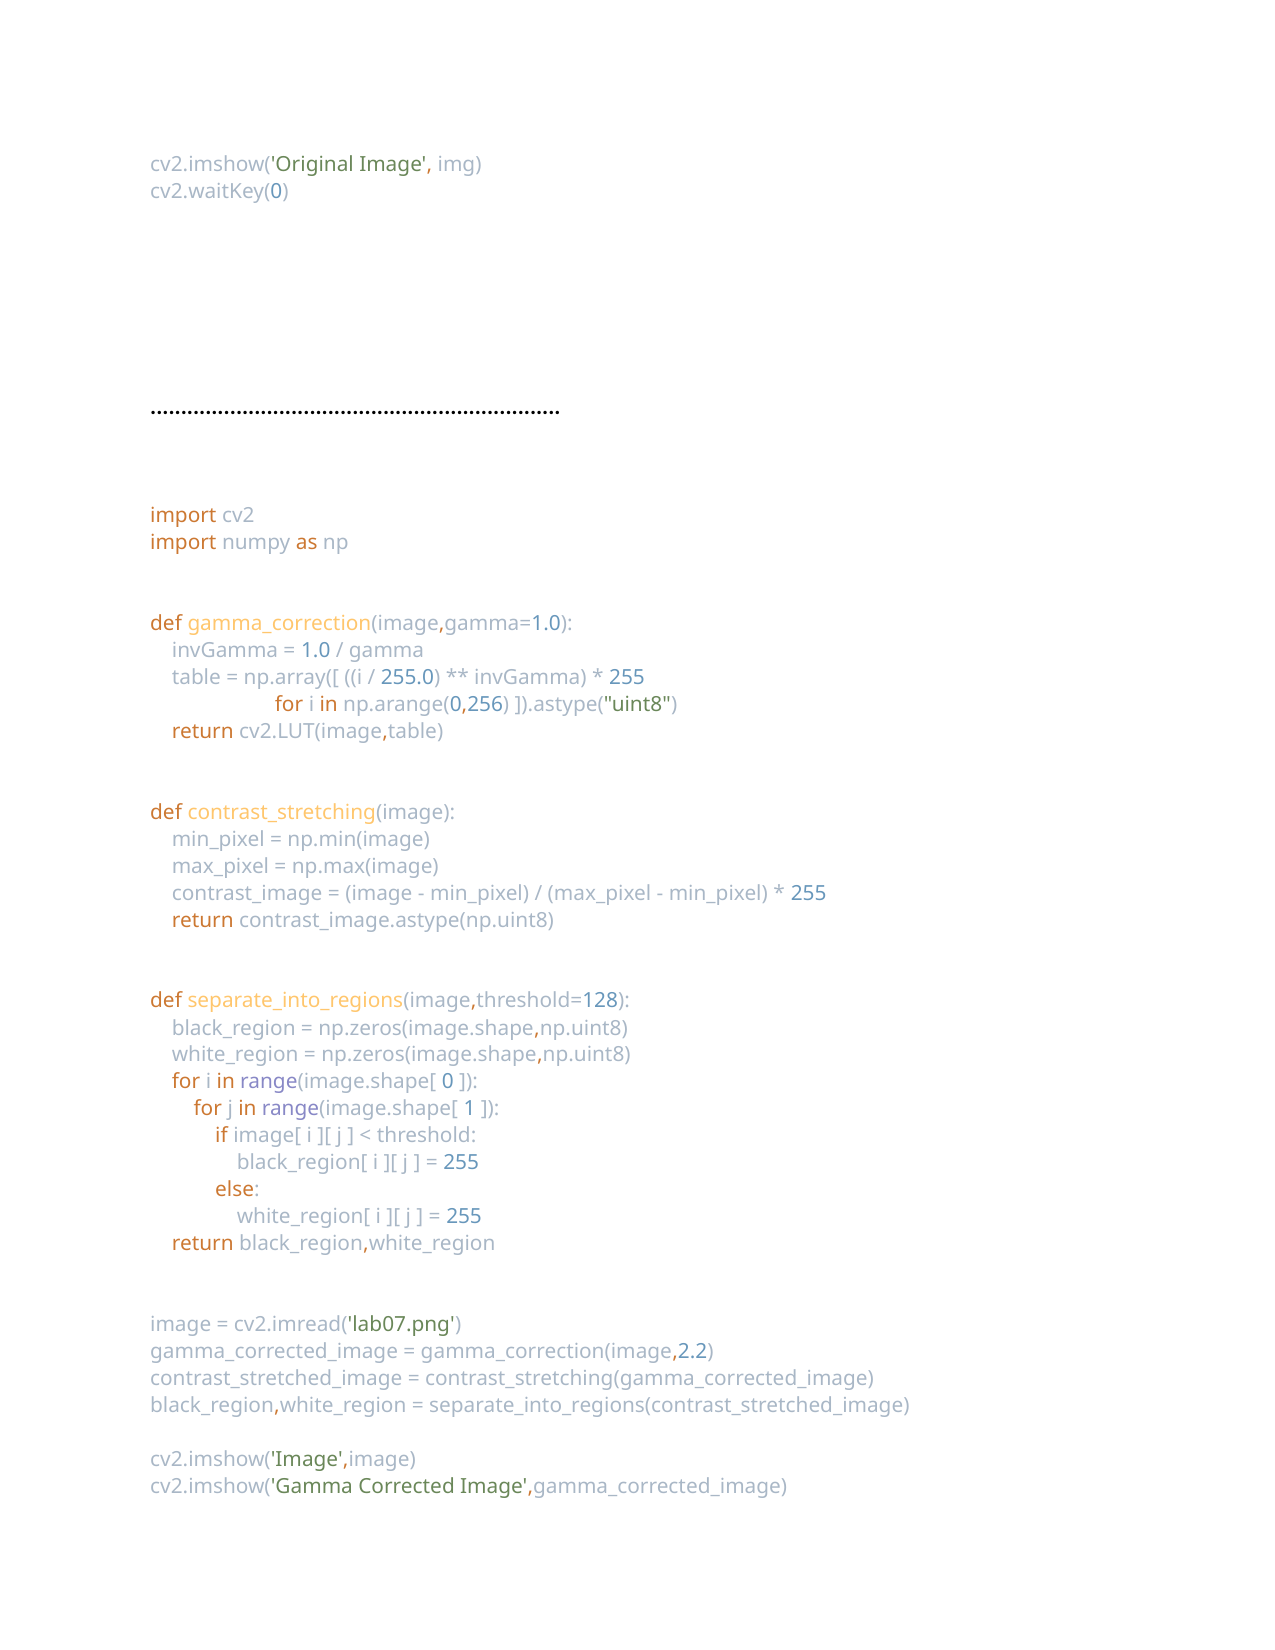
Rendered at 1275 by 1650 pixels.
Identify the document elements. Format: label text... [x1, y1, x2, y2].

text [150, 501, 1125, 1499]
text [150, 150, 1125, 258]
text ................................................................... [150, 393, 1125, 420]
